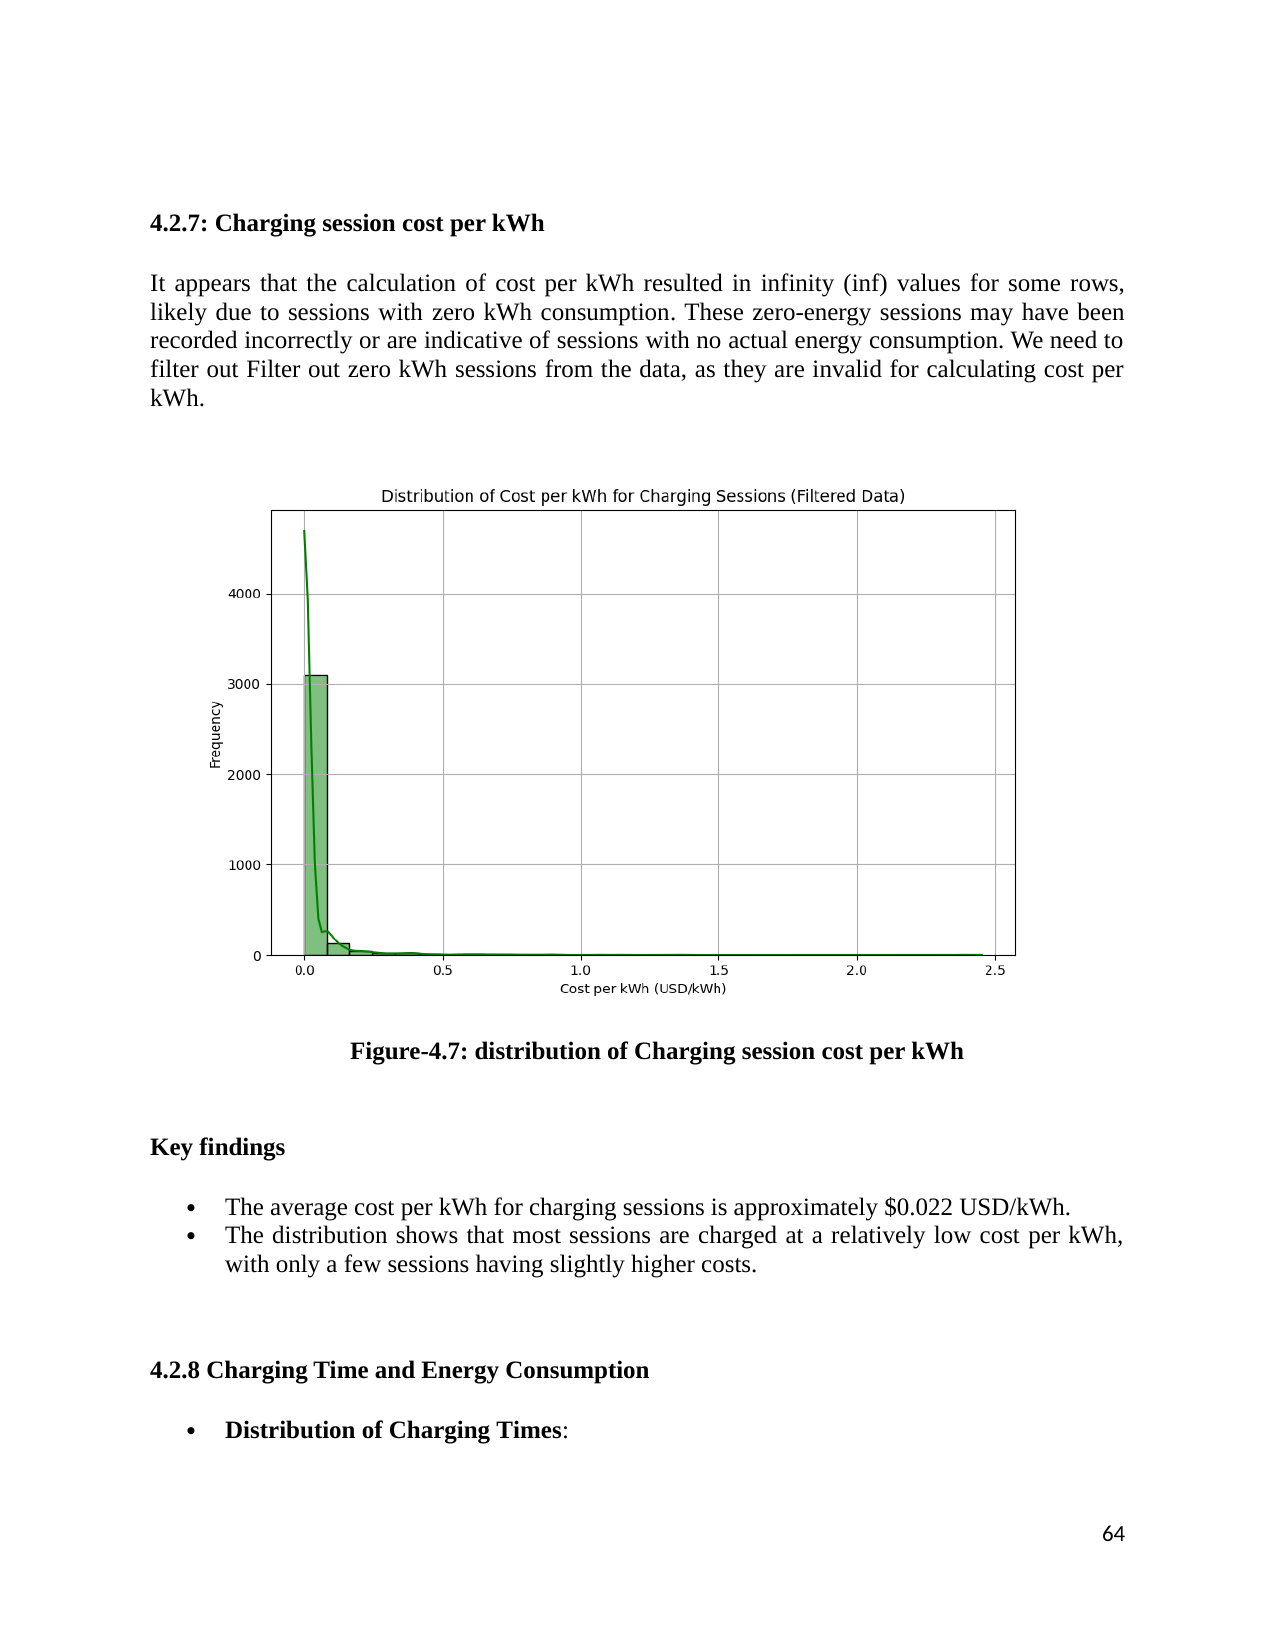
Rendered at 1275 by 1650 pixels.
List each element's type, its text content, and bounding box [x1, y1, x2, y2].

list The average cost per kWh for charging sessions is approximately $0.022 USD/kWh. [187, 1192, 1125, 1221]
list The distribution shows that most sessions are charged at a relatively low cost per kWh, with only a few sessions having slightly higher costs. [187, 1221, 1125, 1278]
subtitle 4.2.7: Charging session cost per kWh [150, 208, 1125, 237]
picture [150, 441, 1111, 1018]
text Figure-4.7: distribution of Charging session cost per kWh [150, 1036, 1125, 1065]
text It appears that the calculation of cost per kWh resulted in infinity (inf) values for some rows, likely due to sessions with zero kWh consumption. These zero-energy sessions may have been recorded incorrectly or are indicative of sessions with no actual energy consumption. We need to filter out Filter out zero kWh sessions from the data, as they are invalid for calculating cost per kWh. [150, 268, 1125, 412]
text Key findings [150, 1132, 1125, 1160]
list Distribution of Charging Times: [187, 1415, 1125, 1444]
subtitle 4.2.8 Charging Time and Energy Consumption [150, 1355, 1125, 1384]
